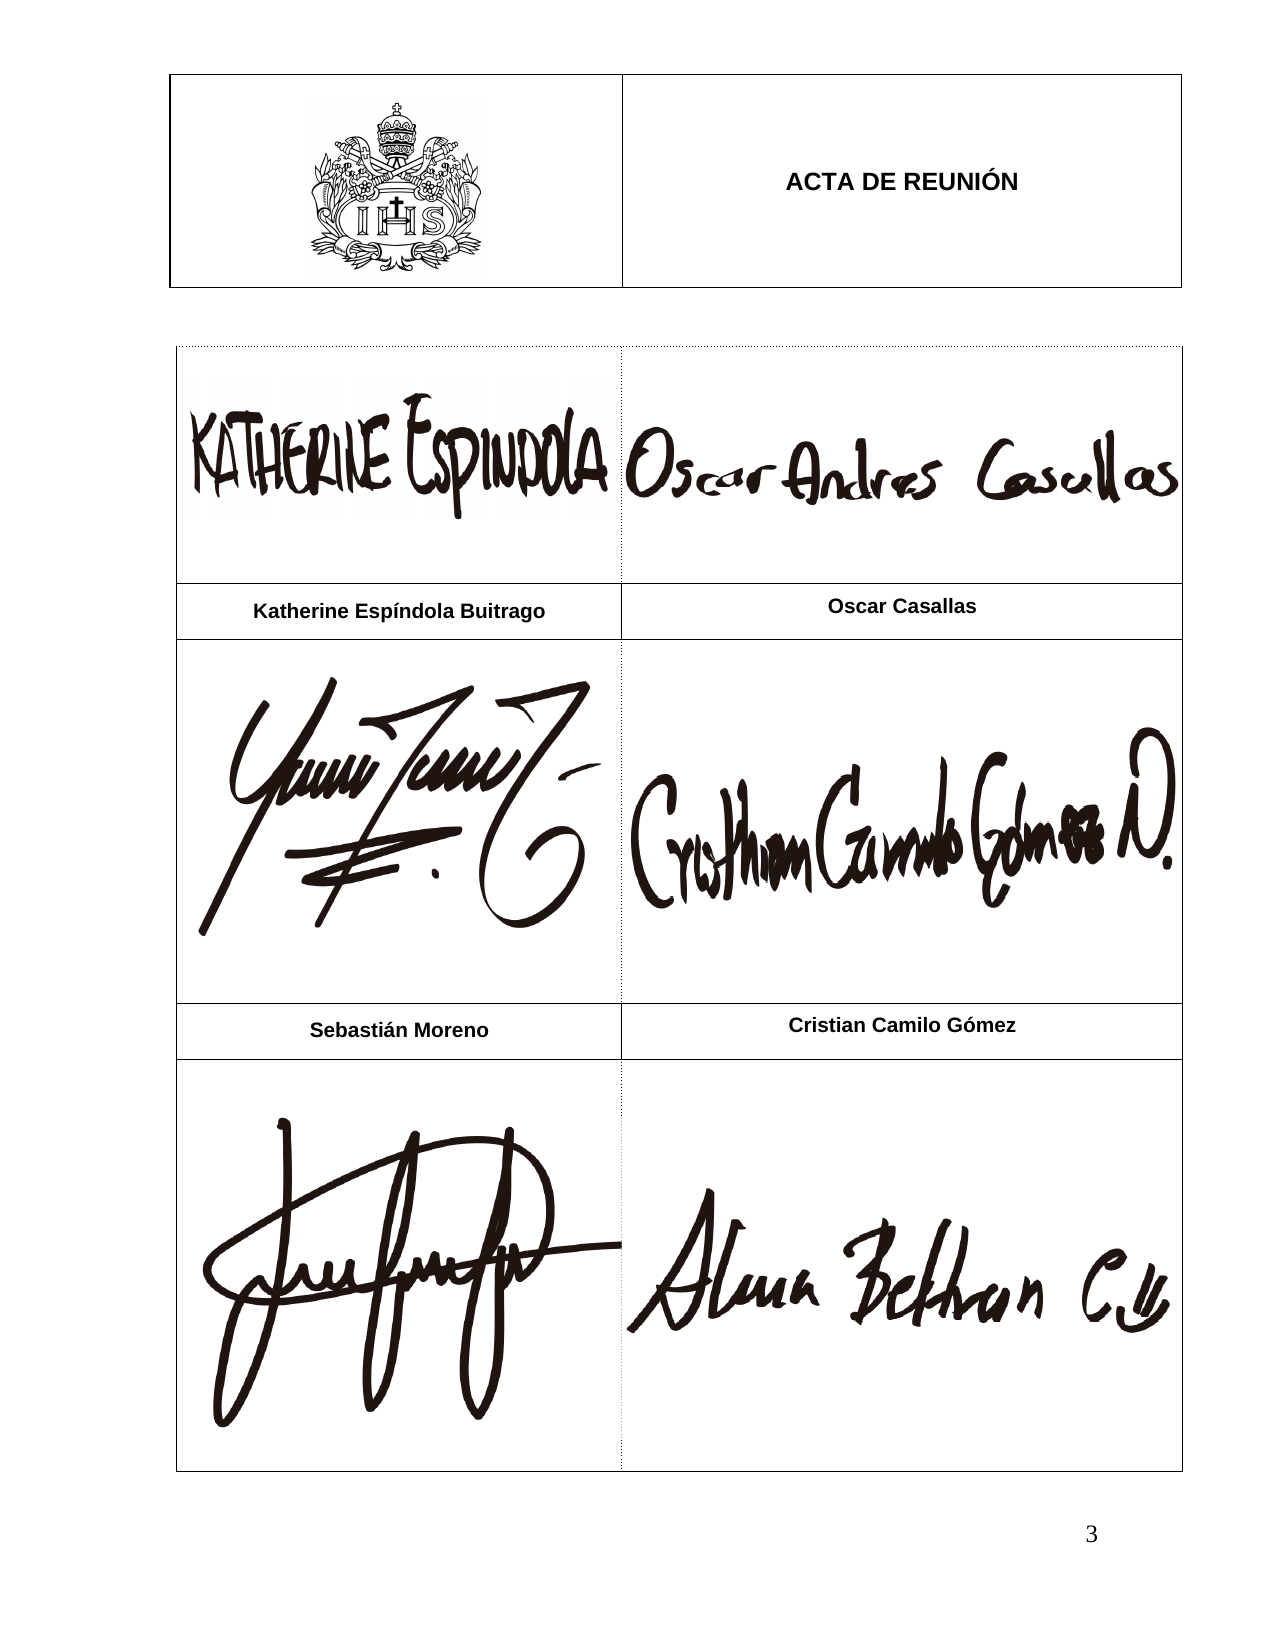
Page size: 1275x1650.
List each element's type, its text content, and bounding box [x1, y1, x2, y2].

picture [308, 99, 484, 275]
table_cell [177, 640, 622, 1003]
table_cell [177, 1060, 622, 1471]
picture [189, 669, 609, 944]
table_cell Oscar Casallas [622, 584, 1182, 639]
table_cell Sebastián Moreno [177, 1004, 621, 1058]
picture [624, 1174, 1181, 1344]
picture [625, 718, 1180, 913]
picture [183, 376, 615, 524]
table_cell Katherine Espíndola Buitrago [177, 584, 621, 639]
table_cell [622, 640, 1182, 1003]
table_cell Cristian Camilo Gómez [622, 1004, 1182, 1058]
table_header [622, 346, 1182, 583]
picture [624, 403, 1181, 515]
table_header [177, 346, 622, 583]
picture [178, 1116, 622, 1440]
table_cell [622, 1060, 1182, 1471]
